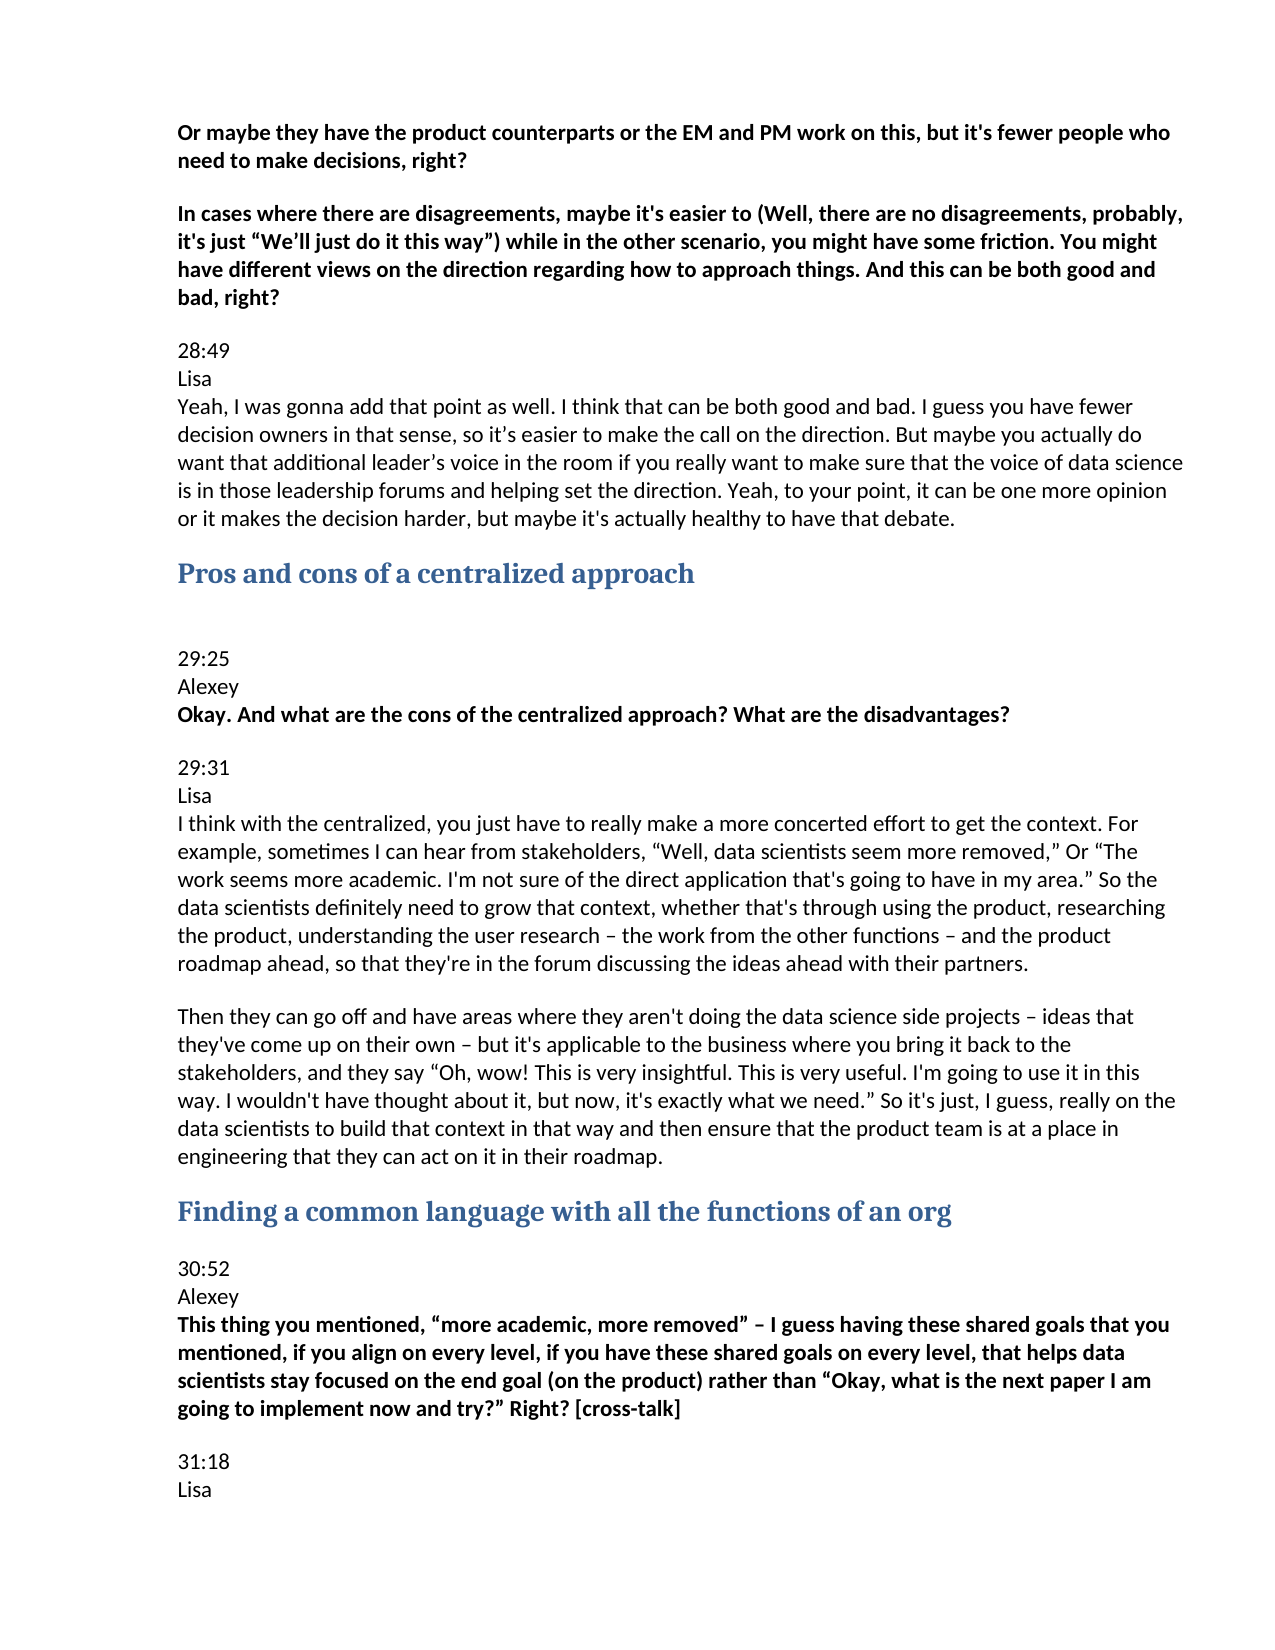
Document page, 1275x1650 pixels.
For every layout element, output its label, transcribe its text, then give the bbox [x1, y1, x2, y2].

text This thing you mentioned, “more academic, more removed” – I guess having these shared goals that you mentioned, if you align on every level, if you have these shared goals on every level, that helps data scientists stay focused on the end goal (on the product) rather than “Okay, what is the next paper I am going to implement now and try?” Right? [cross-talk] [177, 1310, 1186, 1422]
text Alexey [177, 1282, 1186, 1310]
text 29:31 [177, 753, 1186, 781]
text Alexey [177, 672, 1186, 700]
text In cases where there are disagreements, maybe it's easier to (Well, there are no disagreements, probably, it's just “We’ll just do it this way”) while in the other scenario, you might have some friction. You might have different views on the direction regarding how to approach things. And this can be both good and bad, right? [177, 199, 1186, 311]
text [177, 118, 1186, 174]
text Lisa [177, 1475, 1186, 1503]
text 29:25 [177, 644, 1186, 672]
text Lisa [177, 781, 1186, 809]
text Then they can go off and have areas where they aren't doing the data science side projects – ideas that they've come up on their own – but it's applicable to the business where you bring it back to the stakeholders, and they say “Oh, wow! This is very insightful. This is very useful. I'm going to use it in this way. I wouldn't have thought about it, but now, it's exactly what we need.” So it's just, I guess, really on the data scientists to build that context in that way and then ensure that the product team is at a place in engineering that they can act on it in their roadmap. [177, 1002, 1186, 1170]
subtitle Pros and cons of a centralized approach [177, 557, 1186, 591]
text 31:18 [177, 1447, 1186, 1475]
text 28:49 [177, 336, 1186, 364]
text Yeah, I was gonna add that point as well. I think that can be both good and bad. I guess you have fewer decision owners in that sense, so it’s easier to make the call on the direction. But maybe you actually do want that additional leader’s voice in the room if you really want to make sure that the voice of data science is in those leadership forums and helping set the direction. Yeah, to your point, it can be one more opinion or it makes the decision harder, but maybe it's actually healthy to have that debate. [177, 392, 1186, 532]
text I think with the centralized, you just have to really make a more concerted effort to get the context. For example, sometimes I can hear from stakeholders, “Well, data scientists seem more removed,” Or “The work seems more academic. I'm not sure of the direct application that's going to have in my area.” So the data scientists definitely need to grow that context, whether that's through using the product, researching the product, understanding the user research – the work from the other functions – and the product roadmap ahead, so that they're in the forum discussing the ideas ahead with their partners. [177, 809, 1186, 977]
subtitle Finding a common language with all the functions of an org [177, 1195, 1186, 1229]
text Okay. And what are the cons of the centralized approach? What are the disadvantages? [177, 700, 1186, 728]
text Lisa [177, 364, 1186, 392]
text 30:52 [177, 1254, 1186, 1282]
